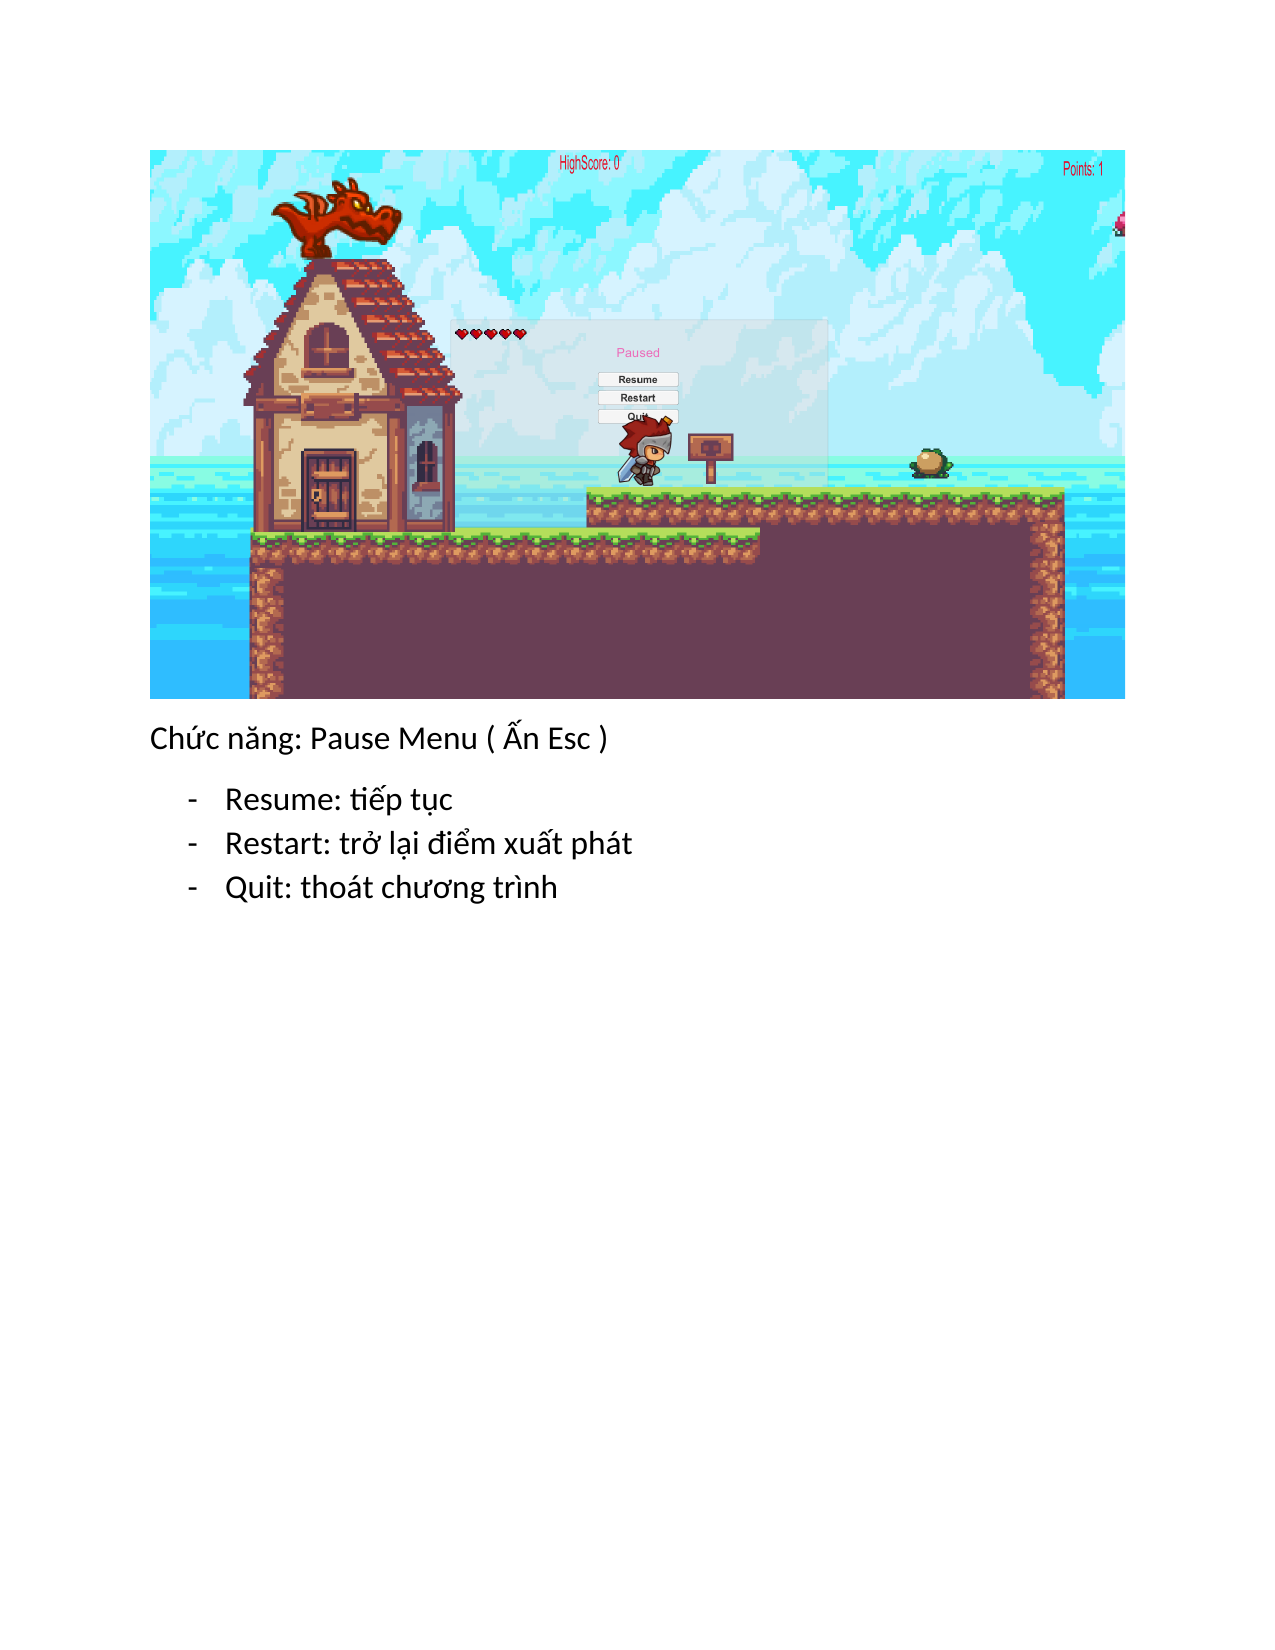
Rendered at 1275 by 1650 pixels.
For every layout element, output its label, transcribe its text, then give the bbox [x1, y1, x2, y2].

text Chức năng: Pause Menu ( Ấn Esc ) [150, 717, 1125, 758]
picture [150, 150, 1125, 699]
list Restart: trở lại điểm xuất phát [187, 822, 1125, 863]
list Quit: thoát chương trình [187, 866, 1125, 907]
list Resume: tiếp tục [187, 778, 1125, 819]
